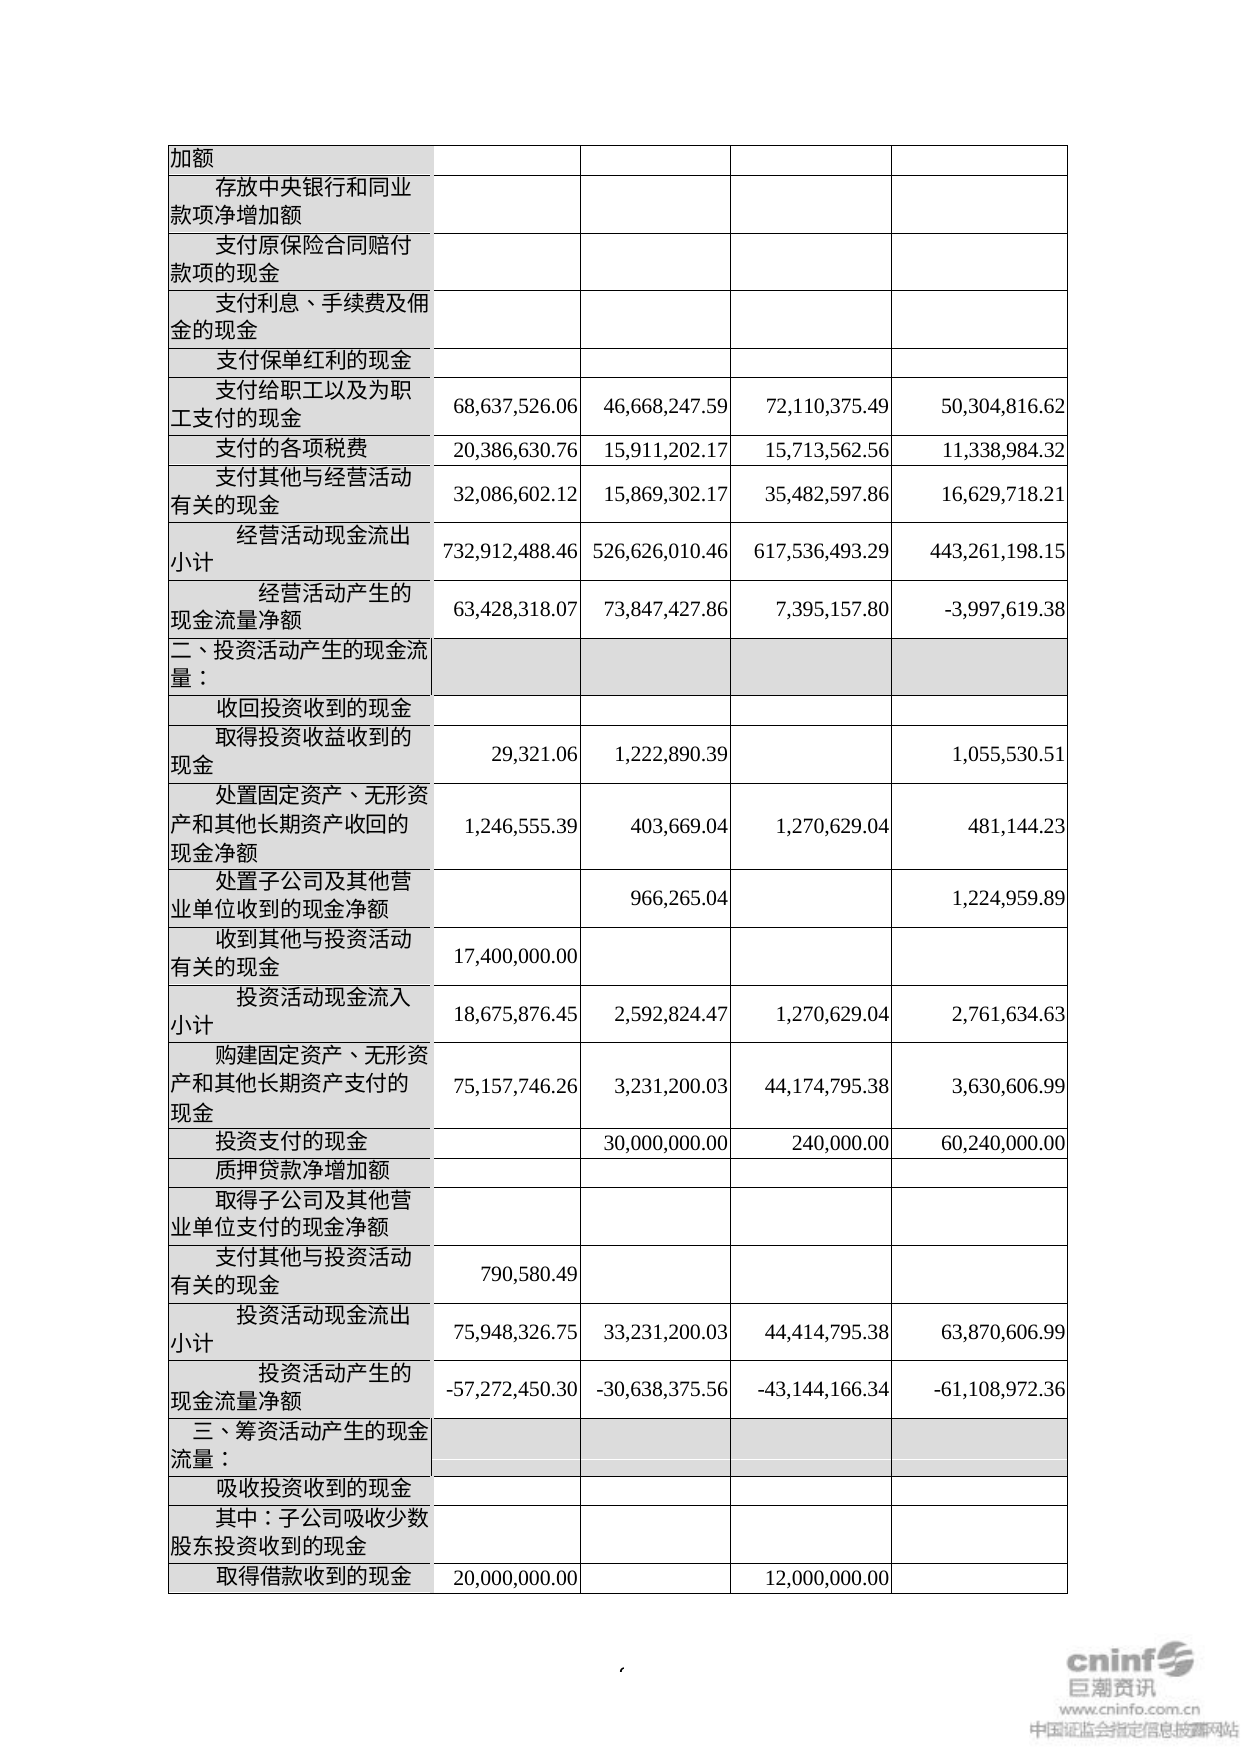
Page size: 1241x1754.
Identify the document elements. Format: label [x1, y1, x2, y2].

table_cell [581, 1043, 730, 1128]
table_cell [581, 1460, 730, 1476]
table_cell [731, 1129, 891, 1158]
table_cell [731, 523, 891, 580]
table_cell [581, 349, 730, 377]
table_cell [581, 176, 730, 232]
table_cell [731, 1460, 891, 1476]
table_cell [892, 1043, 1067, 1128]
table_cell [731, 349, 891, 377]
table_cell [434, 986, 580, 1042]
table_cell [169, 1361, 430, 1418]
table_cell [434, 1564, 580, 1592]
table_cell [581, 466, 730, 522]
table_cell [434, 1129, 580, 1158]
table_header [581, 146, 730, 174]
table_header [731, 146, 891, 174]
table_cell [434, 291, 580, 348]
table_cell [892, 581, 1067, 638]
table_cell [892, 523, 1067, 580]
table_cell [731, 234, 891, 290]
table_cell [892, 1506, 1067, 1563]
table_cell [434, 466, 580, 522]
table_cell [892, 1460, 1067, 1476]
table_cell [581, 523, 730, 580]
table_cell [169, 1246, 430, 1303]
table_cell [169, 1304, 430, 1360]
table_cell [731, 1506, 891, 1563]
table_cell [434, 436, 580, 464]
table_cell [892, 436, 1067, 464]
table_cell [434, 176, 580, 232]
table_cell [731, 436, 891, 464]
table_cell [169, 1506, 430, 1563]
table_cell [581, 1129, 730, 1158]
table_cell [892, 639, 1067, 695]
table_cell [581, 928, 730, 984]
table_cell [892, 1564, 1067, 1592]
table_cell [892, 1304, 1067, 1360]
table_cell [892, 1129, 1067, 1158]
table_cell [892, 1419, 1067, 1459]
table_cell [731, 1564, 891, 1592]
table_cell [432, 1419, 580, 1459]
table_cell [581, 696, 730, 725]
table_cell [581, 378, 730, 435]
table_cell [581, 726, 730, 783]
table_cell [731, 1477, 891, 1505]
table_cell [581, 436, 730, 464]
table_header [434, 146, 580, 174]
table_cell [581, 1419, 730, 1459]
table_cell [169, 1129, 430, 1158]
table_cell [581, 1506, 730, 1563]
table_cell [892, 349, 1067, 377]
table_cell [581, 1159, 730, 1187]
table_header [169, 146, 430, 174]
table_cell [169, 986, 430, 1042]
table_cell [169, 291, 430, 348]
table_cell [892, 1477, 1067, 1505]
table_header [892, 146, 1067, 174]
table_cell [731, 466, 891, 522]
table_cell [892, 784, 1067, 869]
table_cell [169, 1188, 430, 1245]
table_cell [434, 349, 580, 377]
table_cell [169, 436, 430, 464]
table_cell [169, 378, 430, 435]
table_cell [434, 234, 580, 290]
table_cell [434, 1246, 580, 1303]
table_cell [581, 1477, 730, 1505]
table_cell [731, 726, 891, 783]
picture [1029, 1633, 1241, 1754]
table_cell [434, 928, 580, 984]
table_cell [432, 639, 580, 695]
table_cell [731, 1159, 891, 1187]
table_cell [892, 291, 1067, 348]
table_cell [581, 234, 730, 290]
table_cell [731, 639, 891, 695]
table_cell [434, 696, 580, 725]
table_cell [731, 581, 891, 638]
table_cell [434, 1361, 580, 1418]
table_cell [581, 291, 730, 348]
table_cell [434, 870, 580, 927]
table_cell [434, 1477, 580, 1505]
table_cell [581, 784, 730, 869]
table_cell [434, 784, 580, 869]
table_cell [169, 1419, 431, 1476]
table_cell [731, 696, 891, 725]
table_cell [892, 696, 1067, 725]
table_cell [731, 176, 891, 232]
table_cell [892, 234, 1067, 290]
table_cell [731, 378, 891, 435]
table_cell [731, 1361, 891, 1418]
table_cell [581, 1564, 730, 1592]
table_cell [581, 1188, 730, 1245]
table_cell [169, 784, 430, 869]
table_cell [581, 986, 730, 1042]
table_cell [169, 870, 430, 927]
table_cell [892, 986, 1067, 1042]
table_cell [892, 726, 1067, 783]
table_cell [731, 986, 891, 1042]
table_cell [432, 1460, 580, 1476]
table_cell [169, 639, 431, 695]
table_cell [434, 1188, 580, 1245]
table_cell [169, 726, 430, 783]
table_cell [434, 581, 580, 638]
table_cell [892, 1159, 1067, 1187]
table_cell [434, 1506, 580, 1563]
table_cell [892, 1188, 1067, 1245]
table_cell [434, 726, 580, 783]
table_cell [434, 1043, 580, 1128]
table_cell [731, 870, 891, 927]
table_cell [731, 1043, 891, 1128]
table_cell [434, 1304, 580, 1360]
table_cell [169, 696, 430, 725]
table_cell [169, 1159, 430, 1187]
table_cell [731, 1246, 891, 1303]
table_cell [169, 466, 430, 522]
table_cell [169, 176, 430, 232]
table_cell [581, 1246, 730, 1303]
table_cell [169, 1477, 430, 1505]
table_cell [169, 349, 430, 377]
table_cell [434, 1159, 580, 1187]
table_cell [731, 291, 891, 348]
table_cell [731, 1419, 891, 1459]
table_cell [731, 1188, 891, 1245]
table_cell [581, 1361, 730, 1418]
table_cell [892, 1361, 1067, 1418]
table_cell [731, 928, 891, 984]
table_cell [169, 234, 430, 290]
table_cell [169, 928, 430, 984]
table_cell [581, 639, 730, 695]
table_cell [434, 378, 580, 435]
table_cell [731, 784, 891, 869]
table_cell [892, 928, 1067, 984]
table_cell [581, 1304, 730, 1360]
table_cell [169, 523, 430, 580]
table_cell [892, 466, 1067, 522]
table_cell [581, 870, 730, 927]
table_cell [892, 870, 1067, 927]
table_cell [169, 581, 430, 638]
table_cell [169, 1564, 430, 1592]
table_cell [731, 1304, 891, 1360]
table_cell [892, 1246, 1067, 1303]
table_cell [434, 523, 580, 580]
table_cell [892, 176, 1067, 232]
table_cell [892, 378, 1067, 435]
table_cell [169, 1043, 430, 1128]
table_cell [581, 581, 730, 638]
